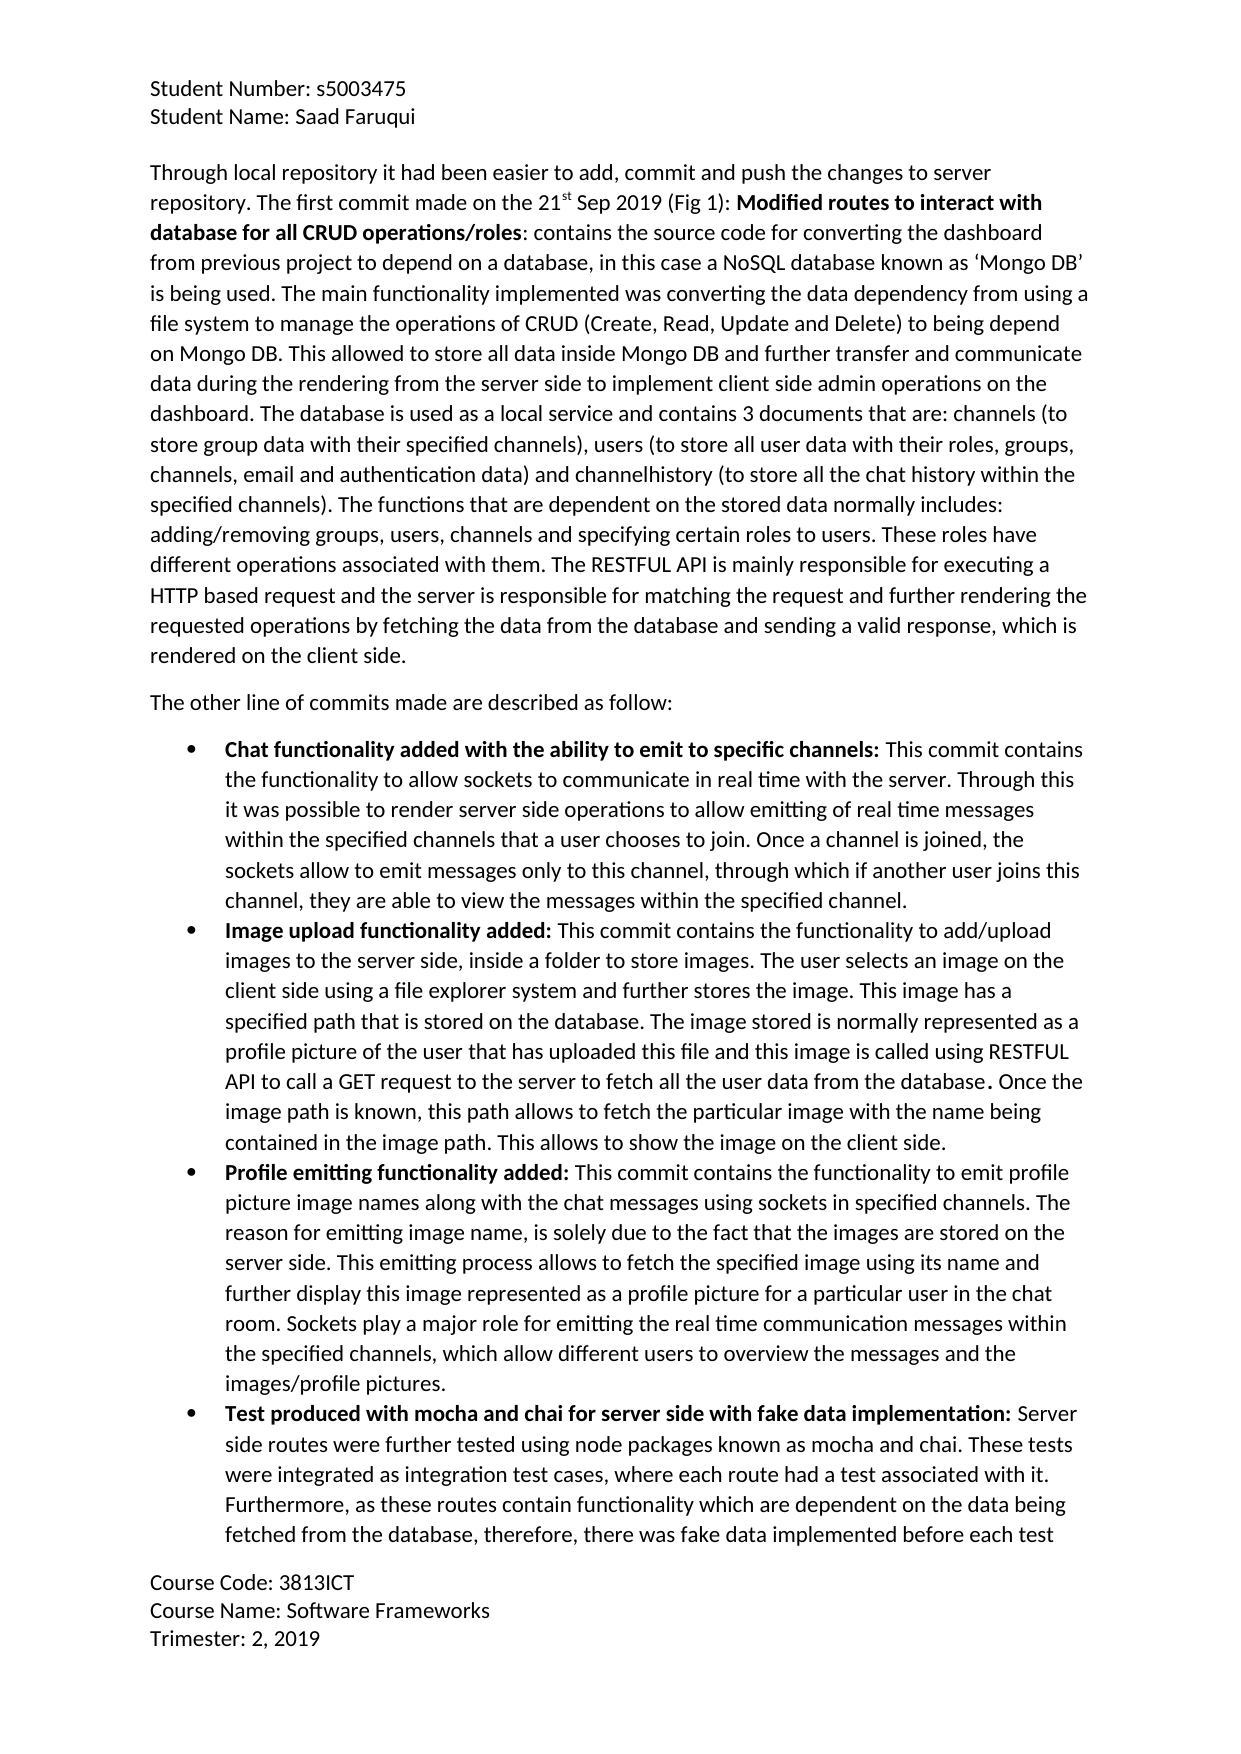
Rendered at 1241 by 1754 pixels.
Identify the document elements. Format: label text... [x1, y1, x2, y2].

text The other line of commits made are described as follow: [150, 688, 1090, 716]
text Through local repository it had been easier to add, commit and push the changes to server repository. The first commit made on the 21st Sep 2019 (Fig 1): Modified routes to interact with database for all CRUD operations/roles: contains the source code for converting the dashboard from previous project to depend on a database, in this case a NoSQL database known as ‘Mongo DB’ is being used. The main functionality implemented was converting the data dependency from using a file system to manage the operations of CRUD (Create, Read, Update and Delete) to being depend on Mongo DB. This allowed to store all data inside Mongo DB and further transfer and communicate data during the rendering from the server side to implement client side admin operations on the dashboard. The database is used as a local service and contains 3 documents that are: channels (to store group data with their specified channels), users (to store all user data with their roles, groups, channels, email and authentication data) and channelhistory (to store all the chat history within the specified channels). The functions that are dependent on the stored data normally includes: adding/removing groups, users, channels and specifying certain roles to users. These roles have different operations associated with them. The RESTFUL API is mainly responsible for executing a HTTP based request and the server is responsible for matching the request and further rendering the requested operations by fetching the data from the database and sending a valid response, which is rendered on the client side. [150, 158, 1090, 669]
list Profile emitting functionality added: This commit contains the functionality to emit profile picture image names along with the chat messages using sockets in specified channels. The reason for emitting image name, is solely due to the fact that the images are stored on the server side. This emitting process allows to fetch the specified image using its name and further display this image represented as a profile picture for a particular user in the chat room. Sockets play a major role for emitting the real time communication messages within the specified channels, which allow different users to overview the messages and the images/profile pictures. [187, 1158, 1090, 1397]
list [187, 1399, 1090, 1548]
list Chat functionality added with the ability to emit to specific channels: This commit contains the functionality to allow sockets to communicate in real time with the server. Through this it was possible to render server side operations to allow emitting of real time messages within the specified channels that a user chooses to join. Once a channel is joined, the sockets allow to emit messages only to this channel, through which if another user joins this channel, they are able to view the messages within the specified channel. [187, 735, 1090, 914]
list Image upload functionality added: This commit contains the functionality to add/upload images to the server side, inside a folder to store images. The user selects an image on the client side using a file explorer system and further stores the image. This image has a specified path that is stored on the database. The image stored is normally represented as a profile picture of the user that has uploaded this file and this image is called using RESTFUL API to call a GET request to the server to fetch all the user data from the database. Once the image path is known, this path allows to fetch the particular image with the name being contained in the image path. This allows to show the image on the client side. [187, 916, 1090, 1156]
